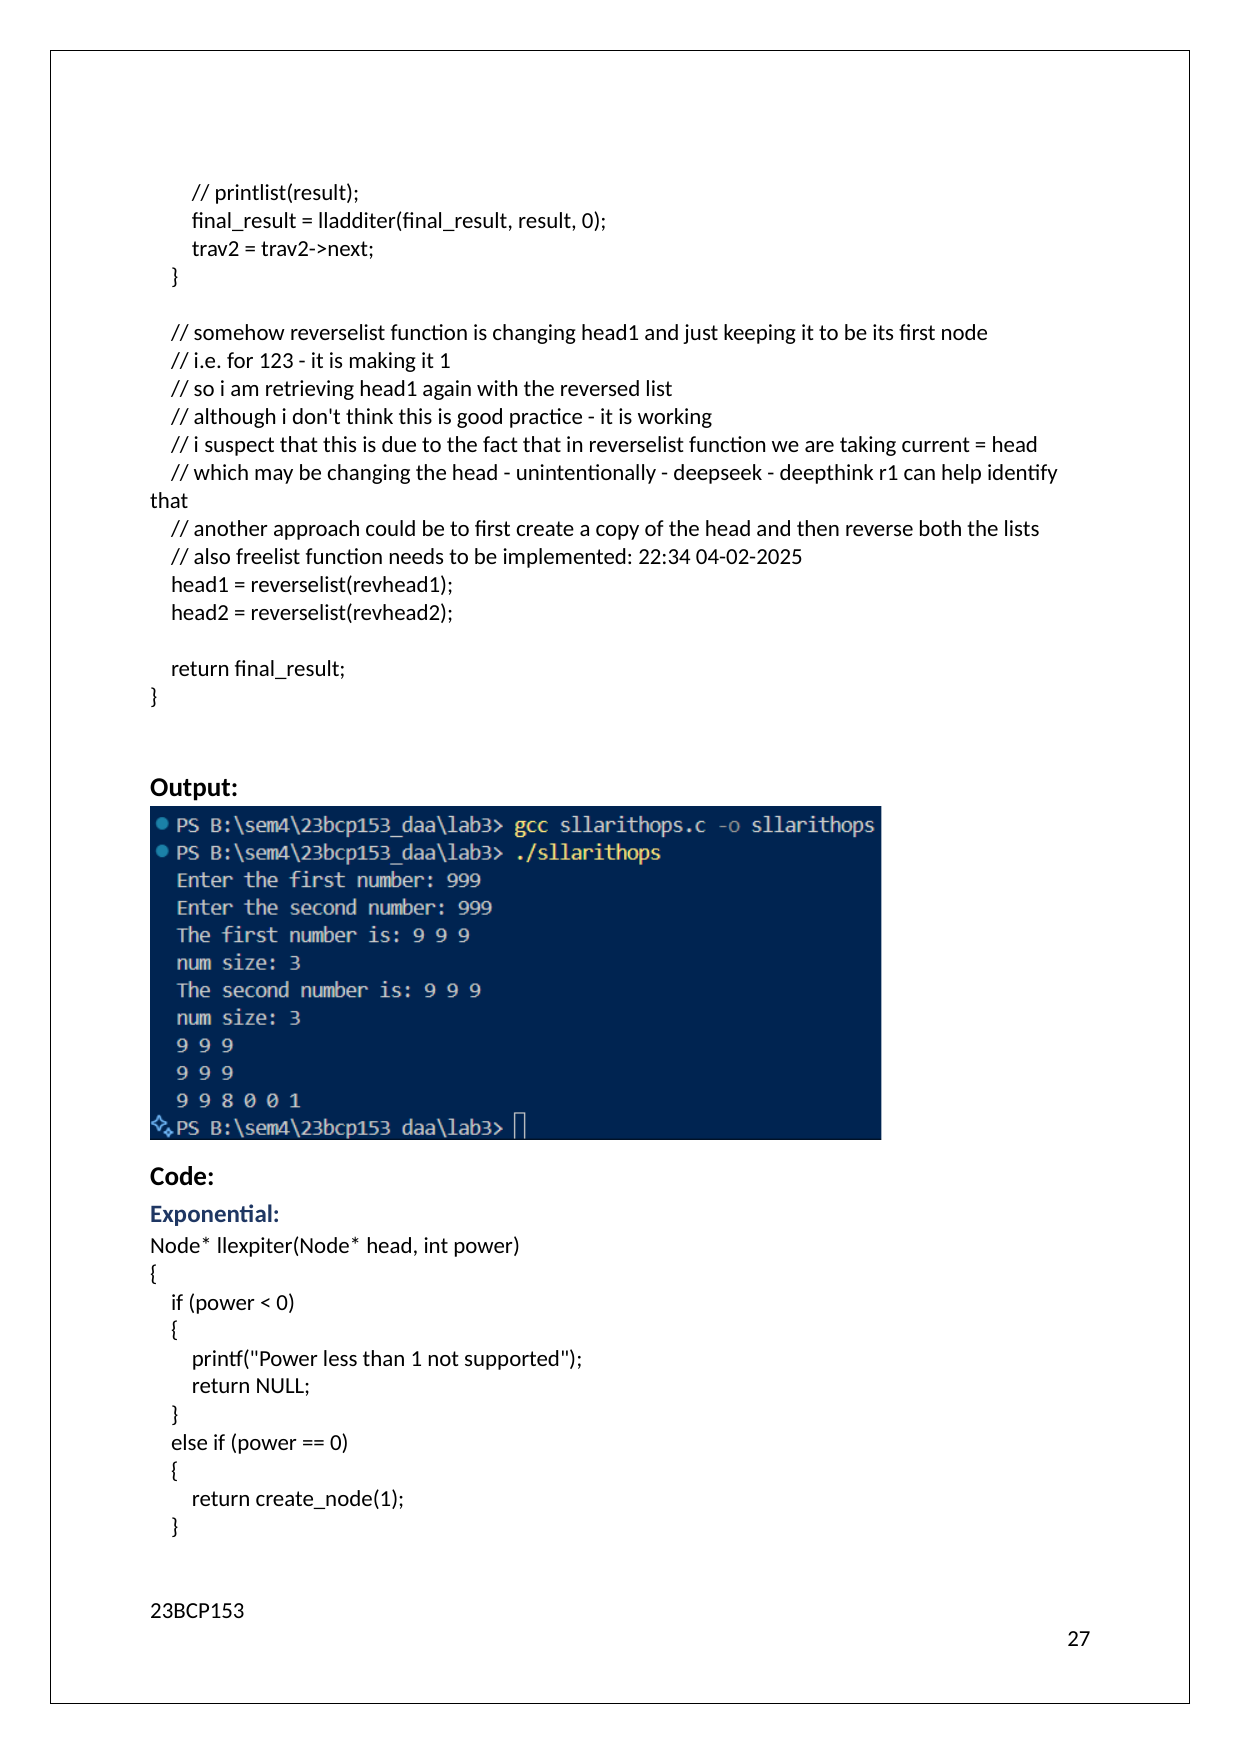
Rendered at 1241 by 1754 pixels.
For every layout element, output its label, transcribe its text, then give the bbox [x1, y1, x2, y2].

text final_result = lladditer(final_result, result, 0); [150, 206, 1090, 234]
text head1 = reverselist(revhead1); [150, 570, 1090, 598]
text { [150, 1259, 1090, 1288]
subtitle Exponential: [150, 1199, 1090, 1229]
text else if (power == 0) [150, 1428, 1090, 1456]
text // although i don't think this is good practice - it is working [150, 402, 1090, 430]
text } [150, 1512, 1090, 1540]
text // also freelist function needs to be implemented: 22:34 04-02-2025 [150, 542, 1090, 570]
text return final_result; [150, 654, 1090, 682]
text // which may be changing the head - unintentionally - deepseek - deepthink r1 can help identify that [150, 458, 1090, 514]
text // printlist(result); [150, 178, 1090, 206]
text // somehow reverselist function is changing head1 and just keeping it to be its first node [150, 318, 1090, 346]
text // i suspect that this is due to the fact that in reverselist function we are taking current = head [150, 430, 1090, 458]
text if (power < 0) [150, 1288, 1090, 1316]
text } [150, 682, 1090, 710]
text // so i am retrieving head1 again with the reversed list [150, 374, 1090, 402]
text printf("Power less than 1 not supported"); [150, 1344, 1090, 1372]
text { [150, 1456, 1090, 1484]
subtitle Code: [150, 1159, 1090, 1192]
text // i.e. for 123 - it is making it 1 [150, 346, 1090, 374]
text head2 = reverselist(revhead2); [150, 598, 1090, 626]
text { [150, 1316, 1090, 1344]
picture [150, 806, 882, 1140]
text trav2 = trav2->next; [150, 234, 1090, 262]
text } [150, 262, 1090, 290]
text return NULL; [150, 1372, 1090, 1400]
text // another approach could be to first create a copy of the head and then reverse both the lists [150, 514, 1090, 542]
text Node* llexpiter(Node* head, int power) [150, 1232, 1090, 1259]
subtitle Output: [150, 771, 1090, 804]
text } [150, 1400, 1090, 1428]
text return create_node(1); [150, 1484, 1090, 1512]
